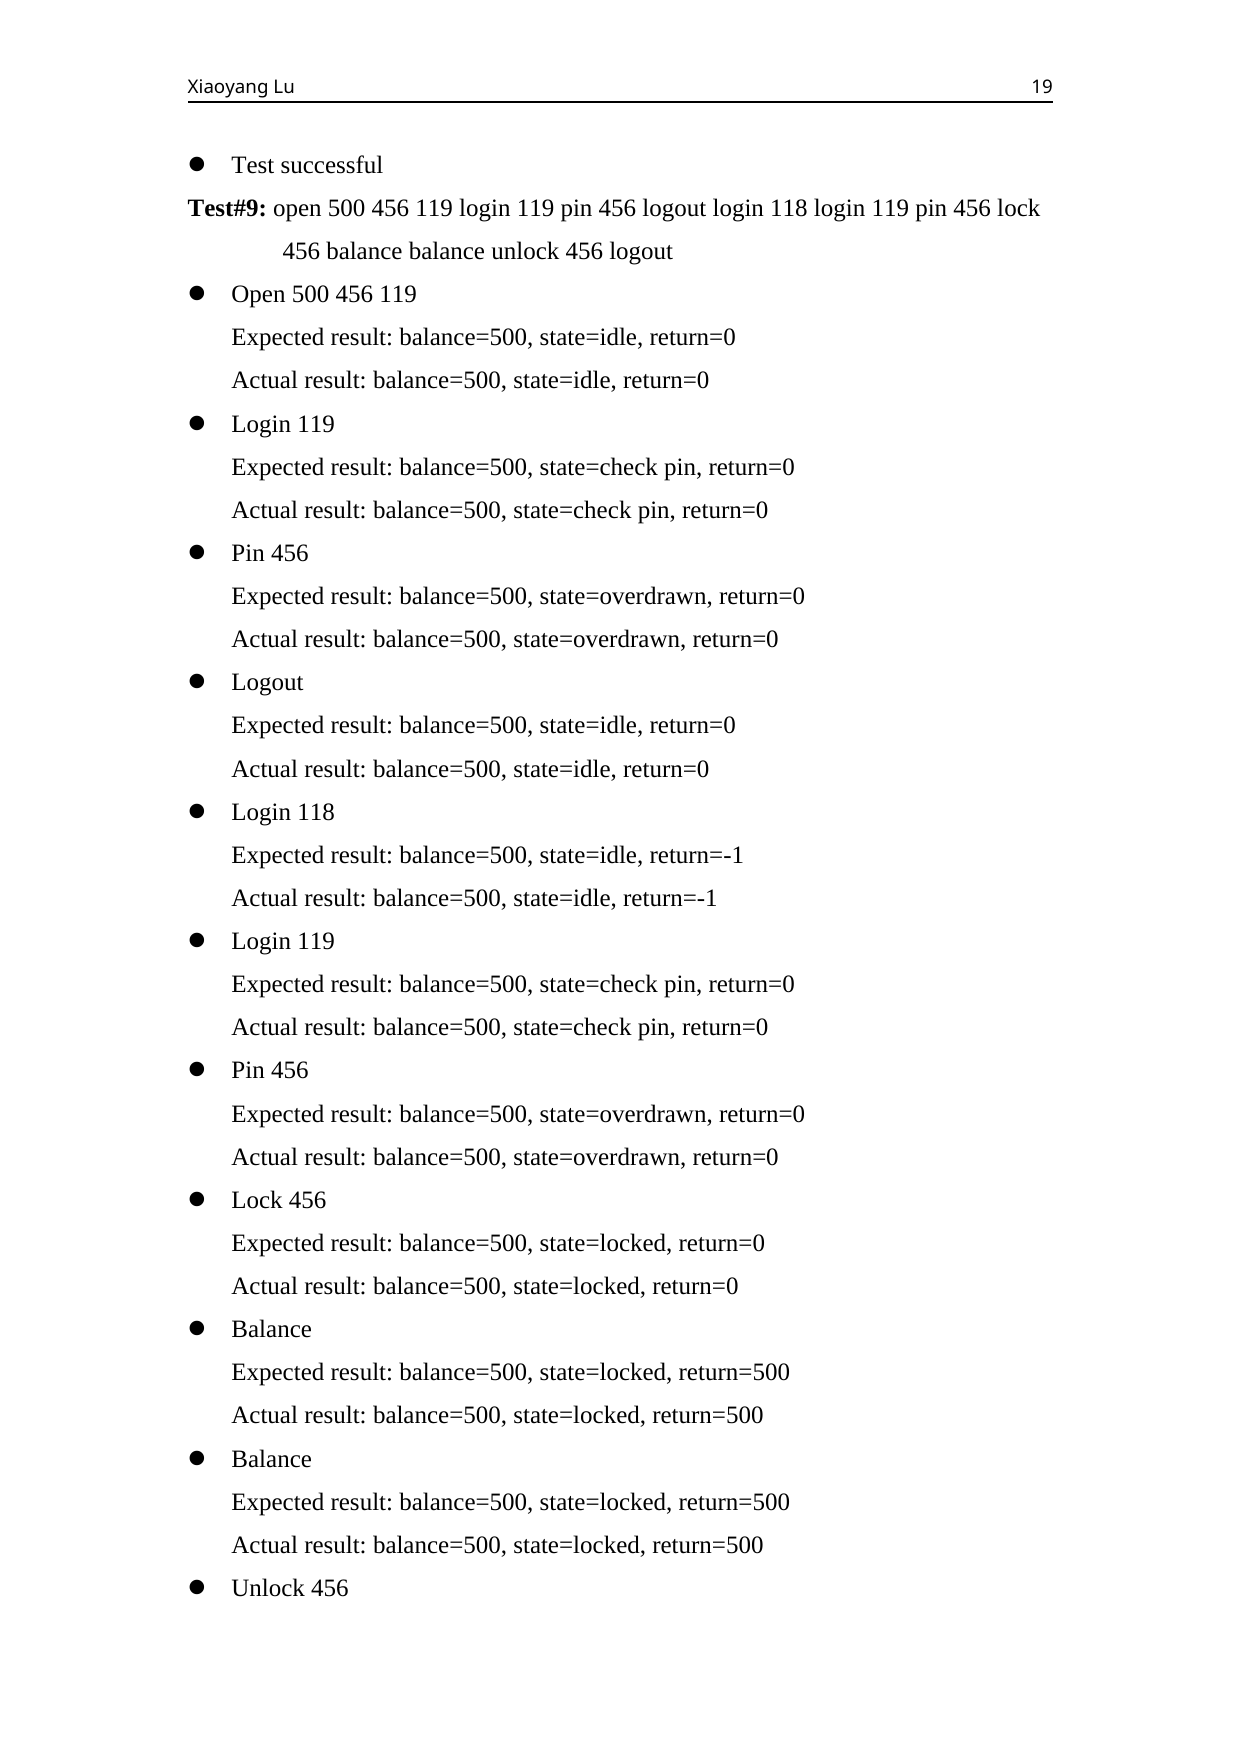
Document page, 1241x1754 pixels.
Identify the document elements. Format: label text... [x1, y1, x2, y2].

list Actual result: balance=500, state=overdrawn, return=0 [231, 624, 1053, 653]
list Pin 456 [187, 1056, 1053, 1084]
list Expected result: balance=500, state=idle, return=0 [231, 322, 1053, 351]
list Login 119 [187, 409, 1053, 437]
list Actual result: balance=500, state=check pin, return=0 [231, 1012, 1053, 1041]
list Expected result: balance=500, state=idle, return=-1 [231, 840, 1053, 869]
list Actual result: balance=500, state=locked, return=500 [231, 1401, 1053, 1429]
list Logout [187, 667, 1053, 696]
list Balance [187, 1314, 1053, 1343]
list Expected result: balance=500, state=locked, return=500 [231, 1357, 1053, 1386]
list Expected result: balance=500, state=overdrawn, return=0 [231, 1099, 1053, 1127]
list Actual result: balance=500, state=overdrawn, return=0 [231, 1142, 1053, 1171]
list Actual result: balance=500, state=idle, return=0 [231, 754, 1053, 782]
list Unlock 456 [187, 1573, 1053, 1602]
list Login 119 [187, 926, 1053, 955]
list Actual result: balance=500, state=idle, return=0 [231, 366, 1053, 394]
list Balance [187, 1444, 1053, 1472]
list Expected result: balance=500, state=locked, return=500 [231, 1487, 1053, 1516]
list Actual result: balance=500, state=idle, return=-1 [231, 883, 1053, 912]
list Expected result: balance=500, state=idle, return=0 [231, 711, 1053, 739]
list Open 500 456 119 [187, 279, 1053, 308]
list Actual result: balance=500, state=check pin, return=0 [231, 495, 1053, 524]
list Expected result: balance=500, state=check pin, return=0 [231, 969, 1053, 998]
list Lock 456 [187, 1185, 1053, 1214]
list Expected result: balance=500, state=check pin, return=0 [231, 452, 1053, 481]
list Expected result: balance=500, state=locked, return=0 [231, 1228, 1053, 1257]
list Login 118 [187, 797, 1053, 826]
list Actual result: balance=500, state=locked, return=500 [231, 1530, 1053, 1559]
list Expected result: balance=500, state=overdrawn, return=0 [231, 581, 1053, 610]
text Test#9: open 500 456 119 login 119 pin 456 logout login 118 login 119 pin 456 lock 456 balance balance unlock 456 logout [187, 193, 1053, 265]
list Test successful [187, 150, 1053, 179]
list Actual result: balance=500, state=locked, return=0 [231, 1271, 1053, 1300]
list Pin 456 [187, 538, 1053, 567]
